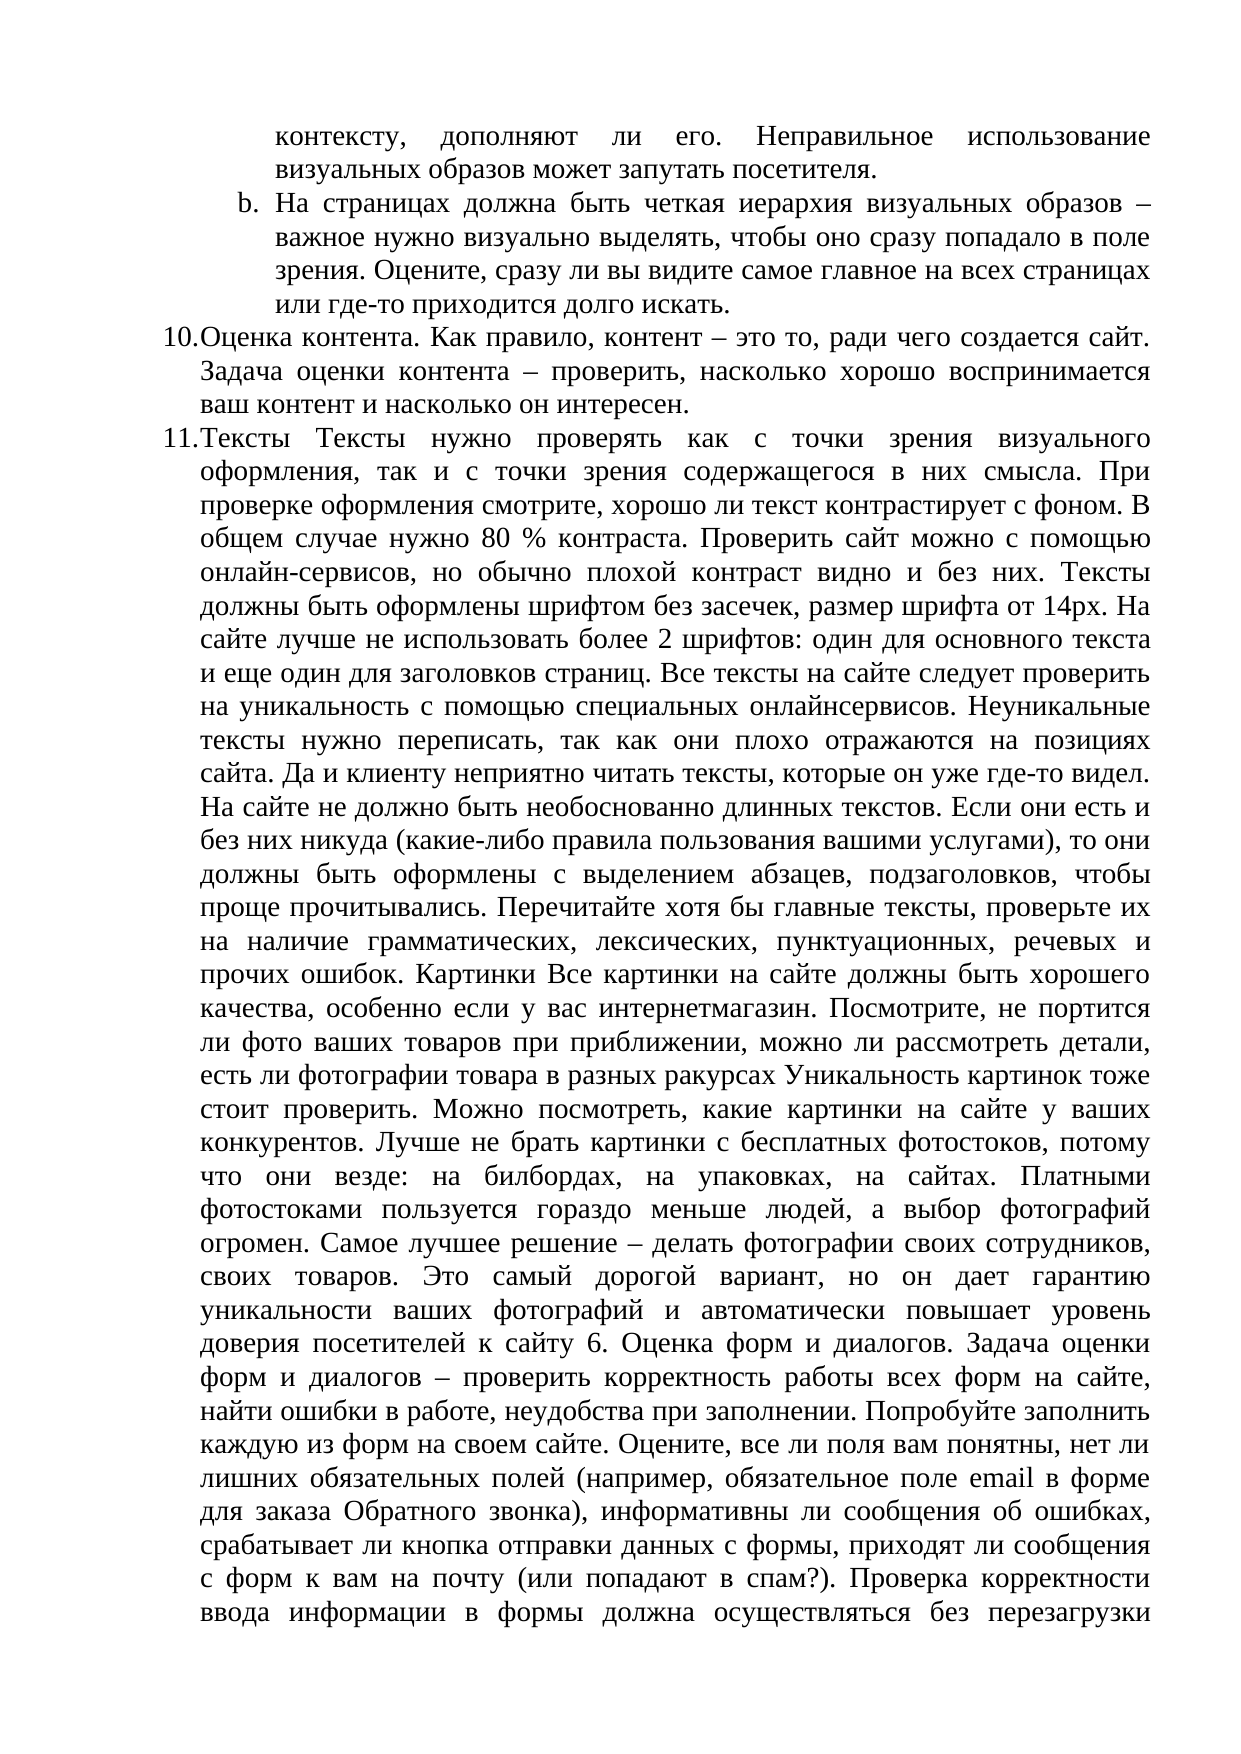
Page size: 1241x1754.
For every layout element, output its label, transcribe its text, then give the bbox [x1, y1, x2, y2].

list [237, 118, 1152, 185]
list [162, 420, 1152, 1627]
list Оценка контента. Как правило, контент – это то, ради чего создается сайт. Задача оценки контента – проверить, насколько хорошо воспринимается ваш контент и насколько он интересен. [162, 319, 1152, 420]
list На страницах должна быть четкая иерархия визуальных образов – важное нужно визуально выделять, чтобы оно сразу попадало в поле зрения. Оцените, сразу ли вы видите самое главное на всех страницах или где-то приходится долго искать. [237, 185, 1152, 319]
